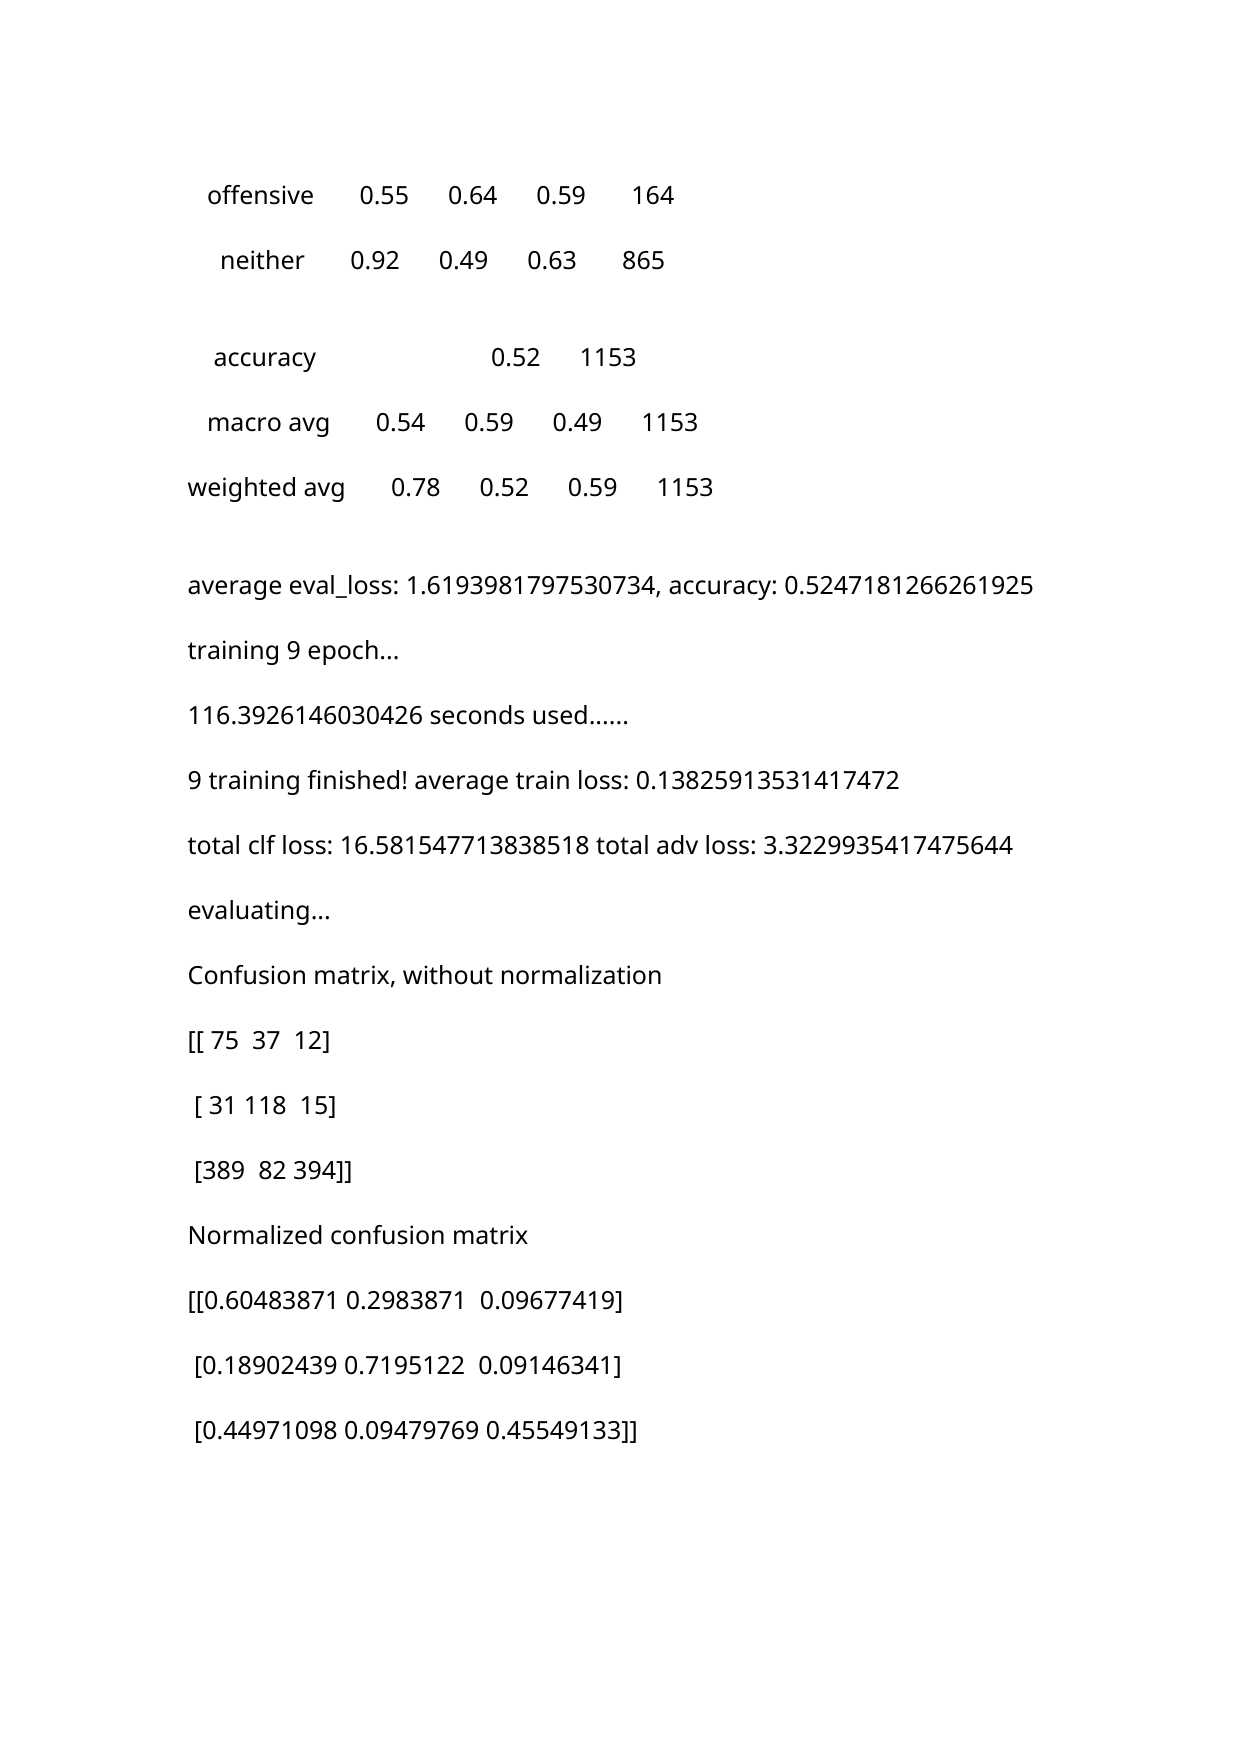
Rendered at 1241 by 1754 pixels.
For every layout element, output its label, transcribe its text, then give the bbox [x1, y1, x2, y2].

text macro avg 0.54 0.59 0.49 1153 [187, 389, 1053, 454]
text [ 31 118 15] [187, 1072, 1053, 1137]
text neither 0.92 0.49 0.63 865 [187, 227, 1053, 292]
text [0.44971098 0.09479769 0.45549133]] [187, 1397, 1053, 1462]
text [[0.60483871 0.2983871 0.09677419] [187, 1267, 1053, 1332]
text average eval_loss: 1.6193981797530734, accuracy: 0.5247181266261925 [187, 552, 1053, 617]
text [389 82 394]] [187, 1137, 1053, 1202]
text accuracy 0.52 1153 [187, 324, 1053, 389]
text [0.18902439 0.7195122 0.09146341] [187, 1332, 1053, 1397]
text Normalized confusion matrix [187, 1202, 1053, 1267]
text training 9 epoch... [187, 617, 1053, 682]
text offensive 0.55 0.64 0.59 164 [187, 162, 1053, 227]
text total clf loss: 16.581547713838518 total adv loss: 3.3229935417475644 [187, 812, 1053, 877]
text weighted avg 0.78 0.52 0.59 1153 [187, 454, 1053, 519]
text [[ 75 37 12] [187, 1007, 1053, 1072]
text 116.3926146030426 seconds used...... [187, 682, 1053, 747]
text evaluating... [187, 877, 1053, 942]
text Confusion matrix, without normalization [187, 942, 1053, 1007]
text 9 training finished! average train loss: 0.13825913531417472 [187, 747, 1053, 812]
